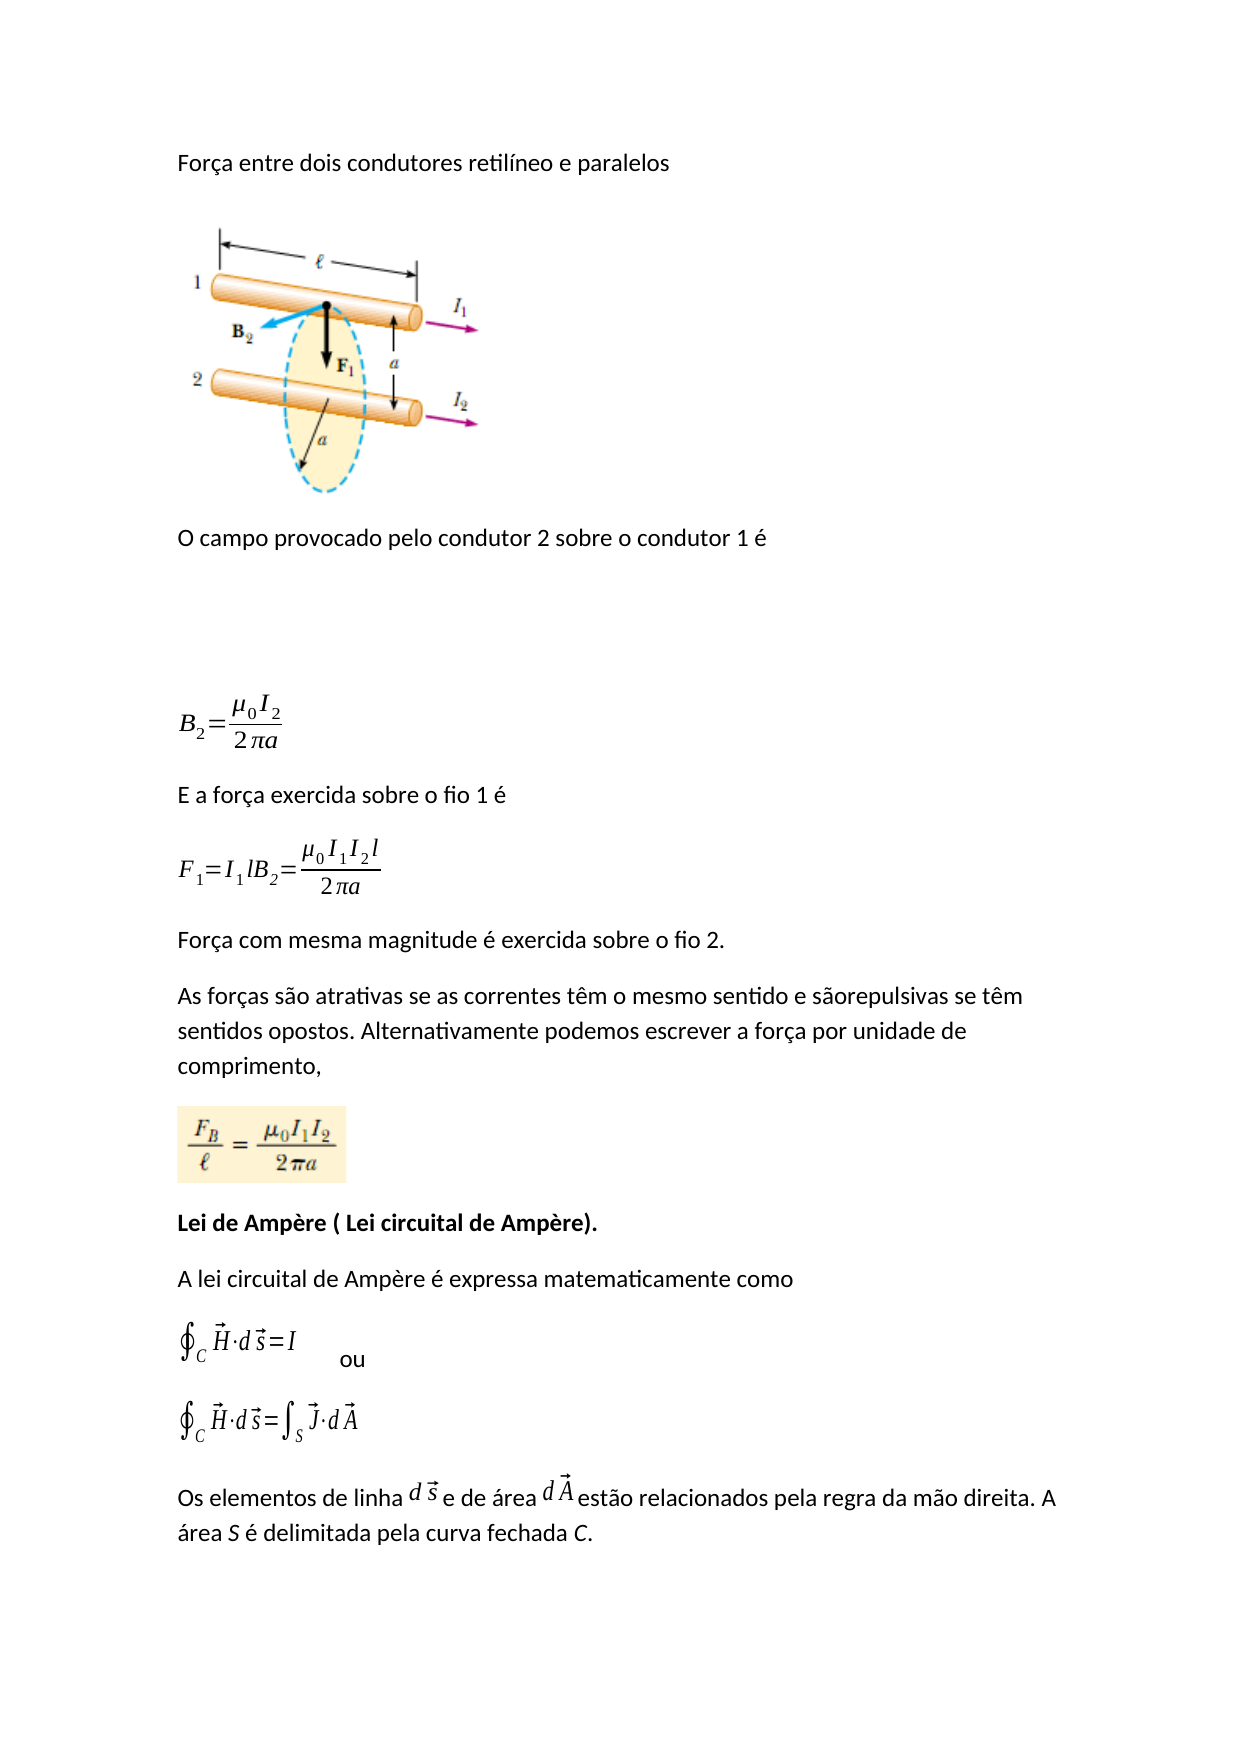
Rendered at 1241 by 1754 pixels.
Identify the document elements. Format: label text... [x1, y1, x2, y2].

text Os elementos de linha e de área estão relacionados pela regra da mão direita. A área S é delimitada pela curva fechada C. [177, 1472, 1063, 1548]
text Força entre dois condutores retilíneo e paralelos [177, 148, 1063, 178]
text E a força exercida sobre o fio 1 é [177, 779, 1063, 810]
text A lei circuital de Ampère é expressa matematicamente como [177, 1263, 1063, 1294]
picture [177, 203, 487, 497]
text O campo provocado pelo condutor 2 sobre o condutor 1 é [177, 522, 1063, 552]
picture [177, 1106, 348, 1183]
text Força com mesma magnitude é exercida sobre o fio 2. [177, 925, 1063, 955]
text ou [177, 1319, 1063, 1373]
text As forças são atrativas se as correntes têm o mesmo sentido e sãorepulsivas se têm sentidos opostos. Alternativamente podemos escrever a força por unidade de comprimento, [177, 981, 1063, 1081]
text Lei de Ampère ( Lei circuital de Ampère). [177, 1208, 1063, 1238]
